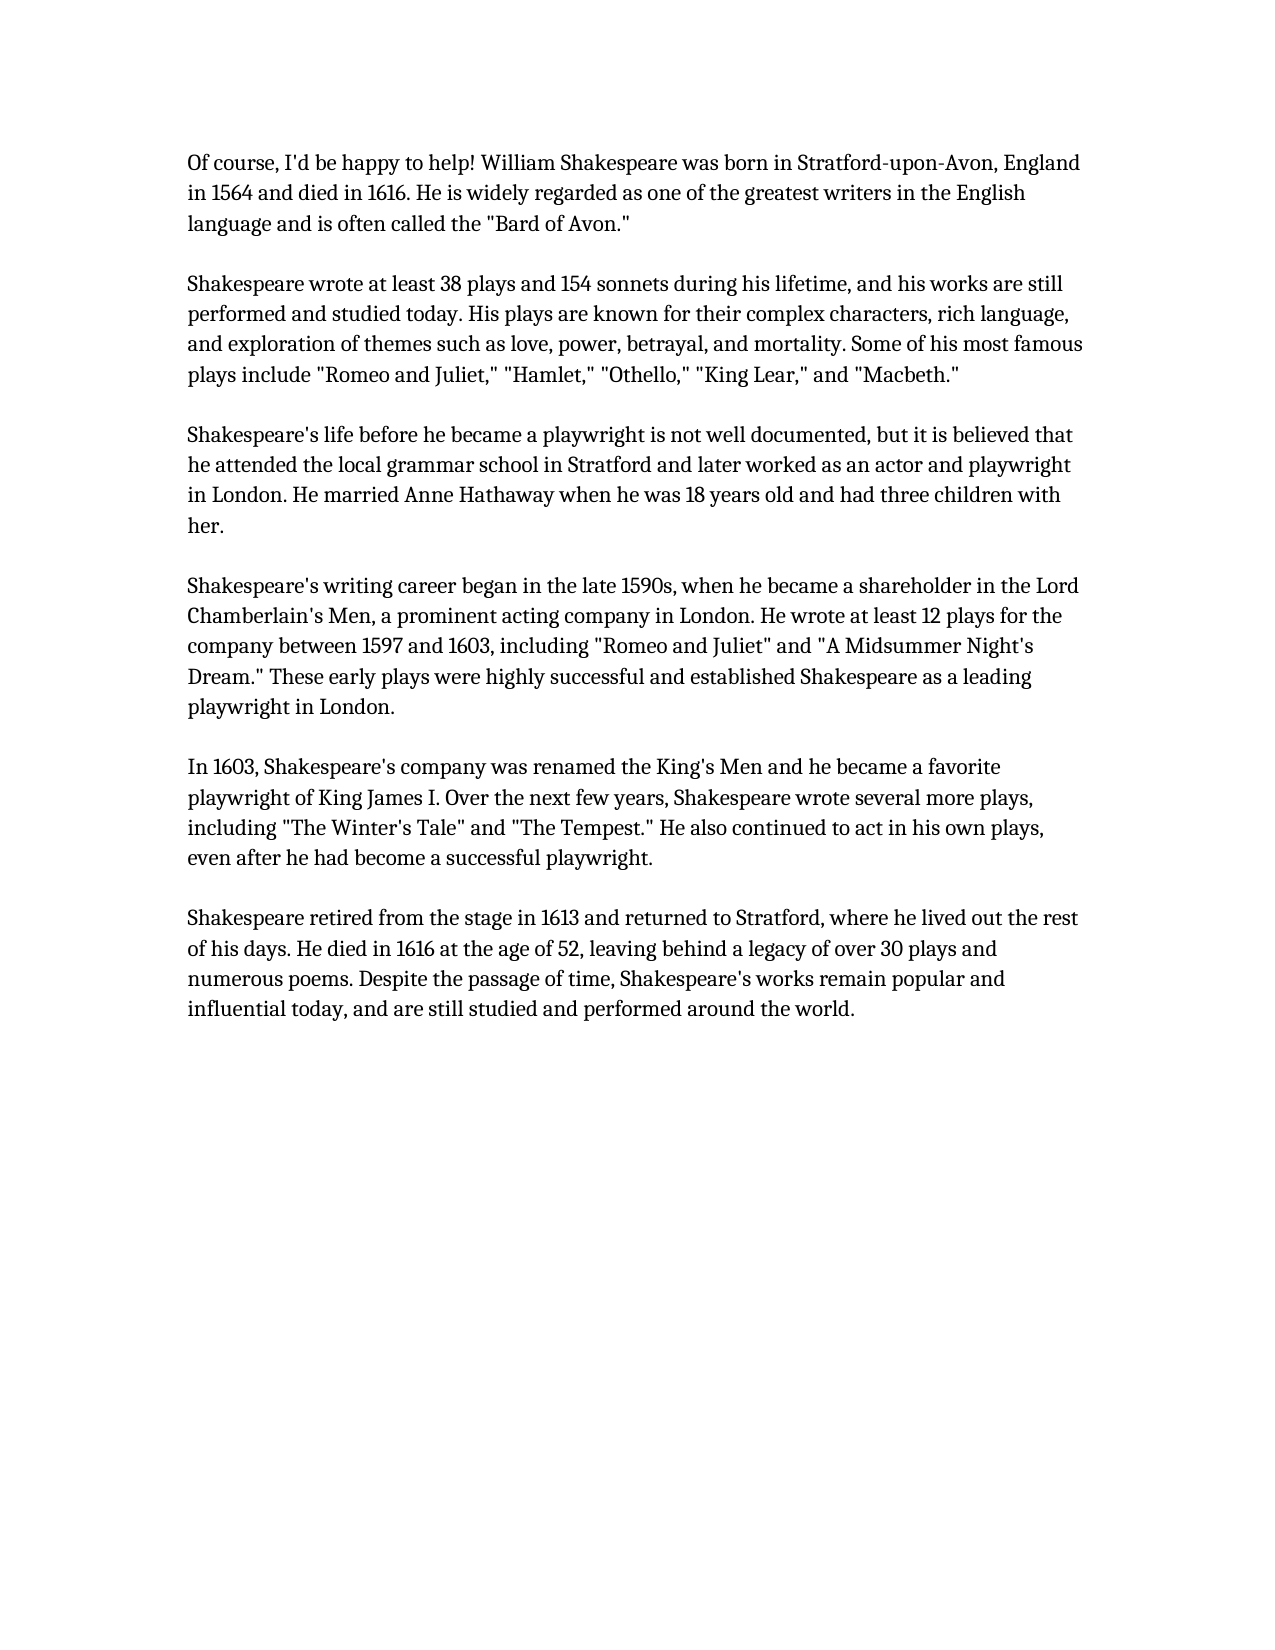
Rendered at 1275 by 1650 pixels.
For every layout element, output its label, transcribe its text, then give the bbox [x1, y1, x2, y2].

text Of course, I'd be happy to help! William Shakespeare was born in Stratford-upon-Avon, England in 1564 and died in 1616. He is widely regarded as one of the greatest writers in the English language and is often called the "Bard of Avon." Shakespeare wrote at least 38 plays and 154 sonnets during his lifetime, and his works are still performed and studied today. His plays are known for their complex characters, rich language, and exploration of themes such as love, power, betrayal, and mortality. Some of his most famous plays include "Romeo and Juliet," "Hamlet," "Othello," "King Lear," and "Macbeth." Shakespeare's life before he became a playwright is not well documented, but it is believed that he attended the local grammar school in Stratford and later worked as an actor and playwright in London. He married Anne Hathaway when he was 18 years old and had three children with her. Shakespeare's writing career began in the late 1590s, when he became a shareholder in the Lord Chamberlain's Men, a prominent acting company in London. He wrote at least 12 plays for the company between 1597 and 1603, including "Romeo and Juliet" and "A Midsummer Night's Dream." These early plays were highly successful and established Shakespeare as a leading playwright in London. In 1603, Shakespeare's company was renamed the King's Men and he became a favorite playwright of King James I. Over the next few years, Shakespeare wrote several more plays, including "The Winter's Tale" and "The Tempest." He also continued to act in his own plays, even after he had become a successful playwright. Shakespeare retired from the stage in 1613 and returned to Stratford, where he lived out the rest of his days. He died in 1616 at the age of 52, leaving behind a legacy of over 30 plays and numerous poems. Despite the passage of time, Shakespeare's works remain popular and influential today, and are still studied and performed around the world. [187, 150, 1087, 1022]
